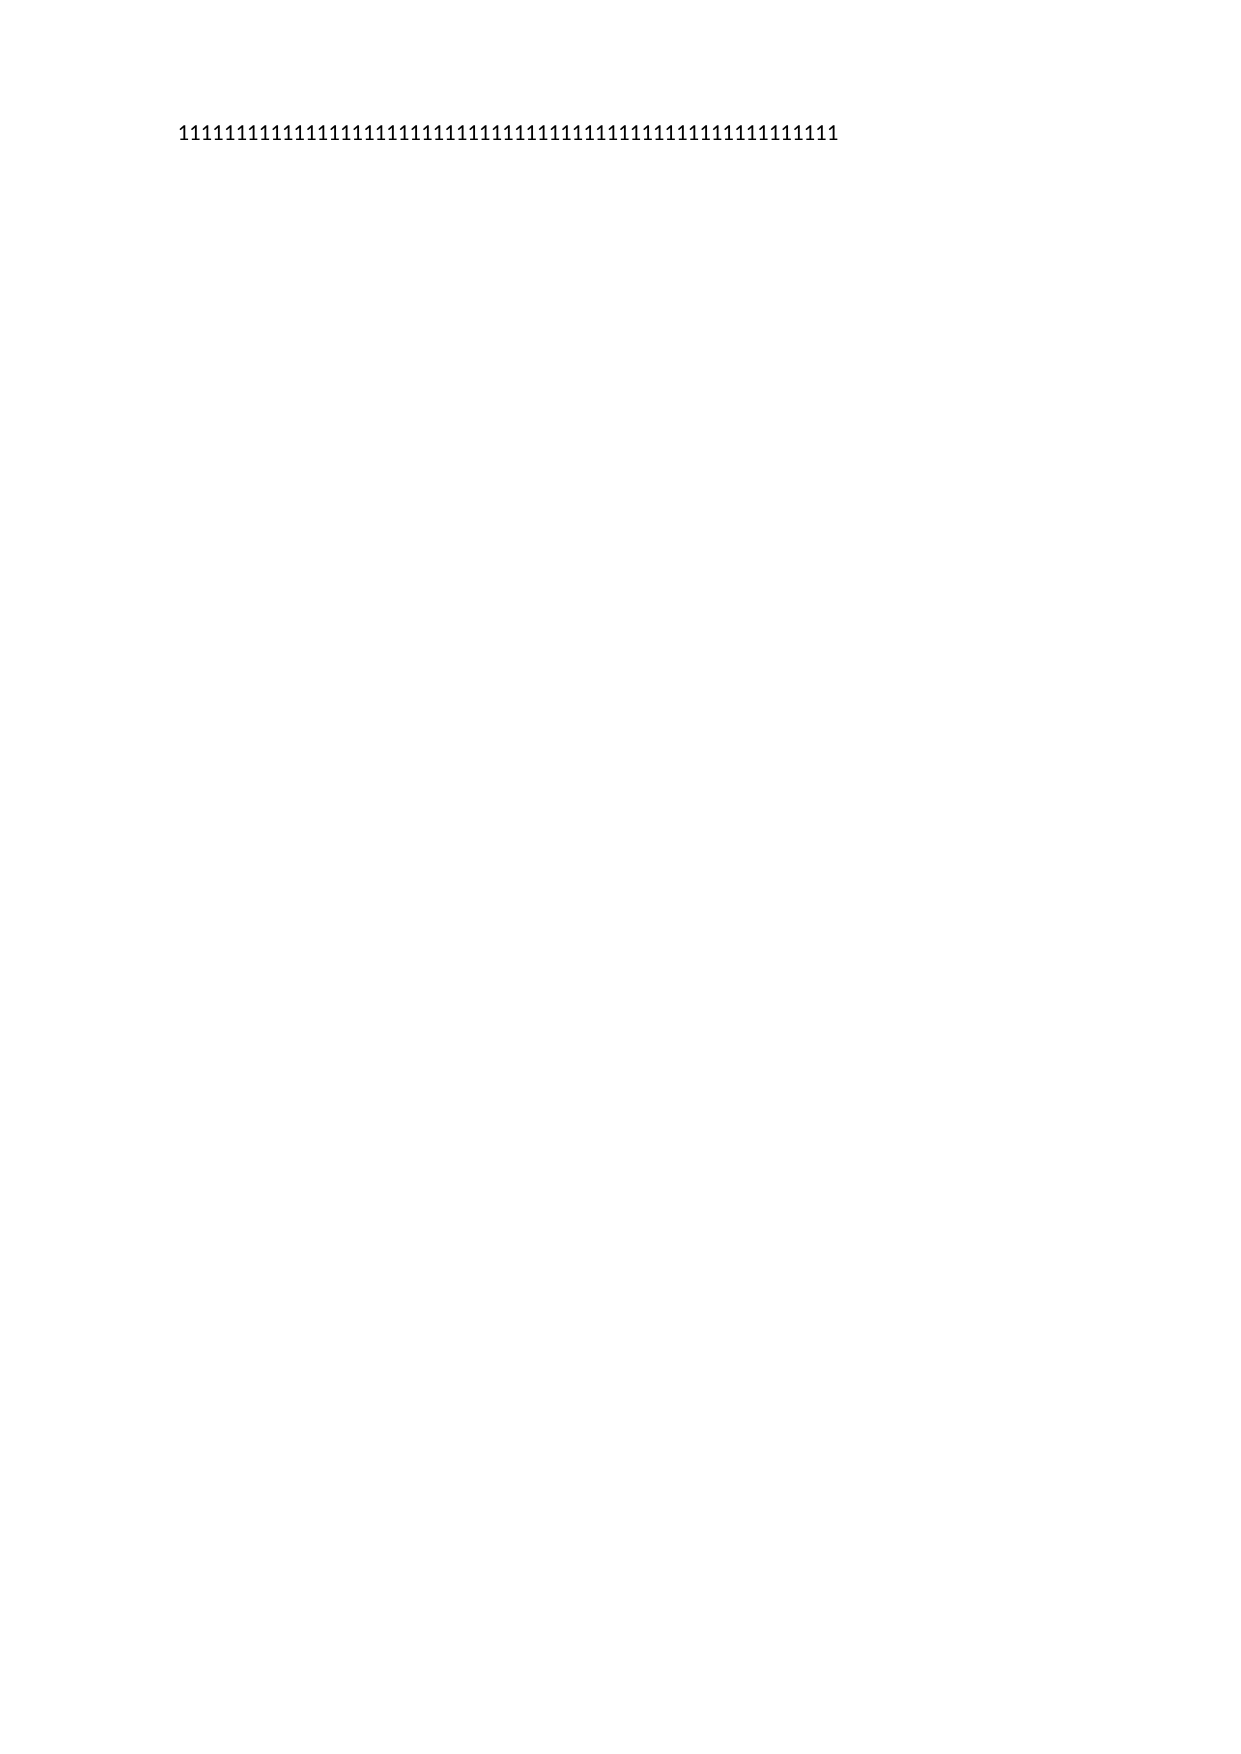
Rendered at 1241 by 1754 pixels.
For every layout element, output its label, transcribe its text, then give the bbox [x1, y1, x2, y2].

text 111111111111111111111111111111111111111111111111111111111 [177, 118, 1152, 146]
